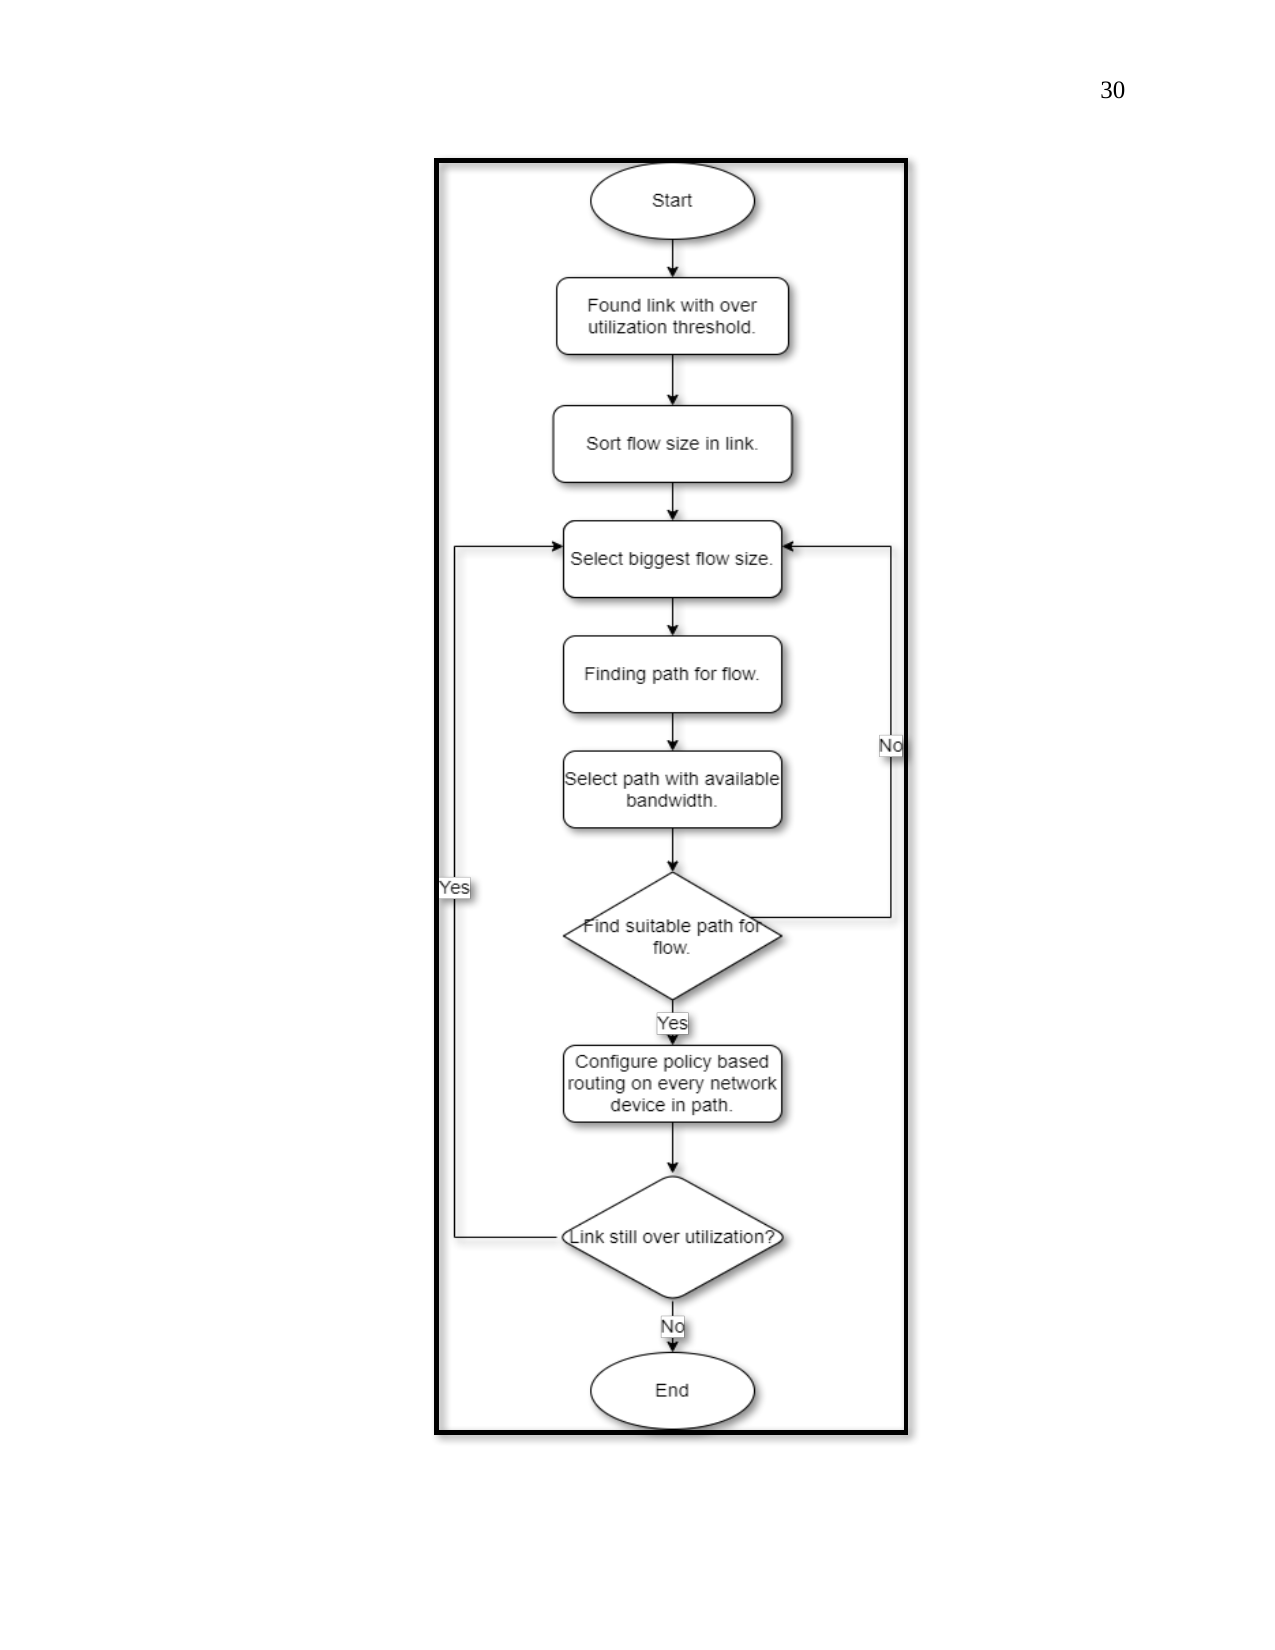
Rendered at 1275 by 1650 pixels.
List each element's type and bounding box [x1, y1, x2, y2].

picture [439, 163, 904, 1430]
